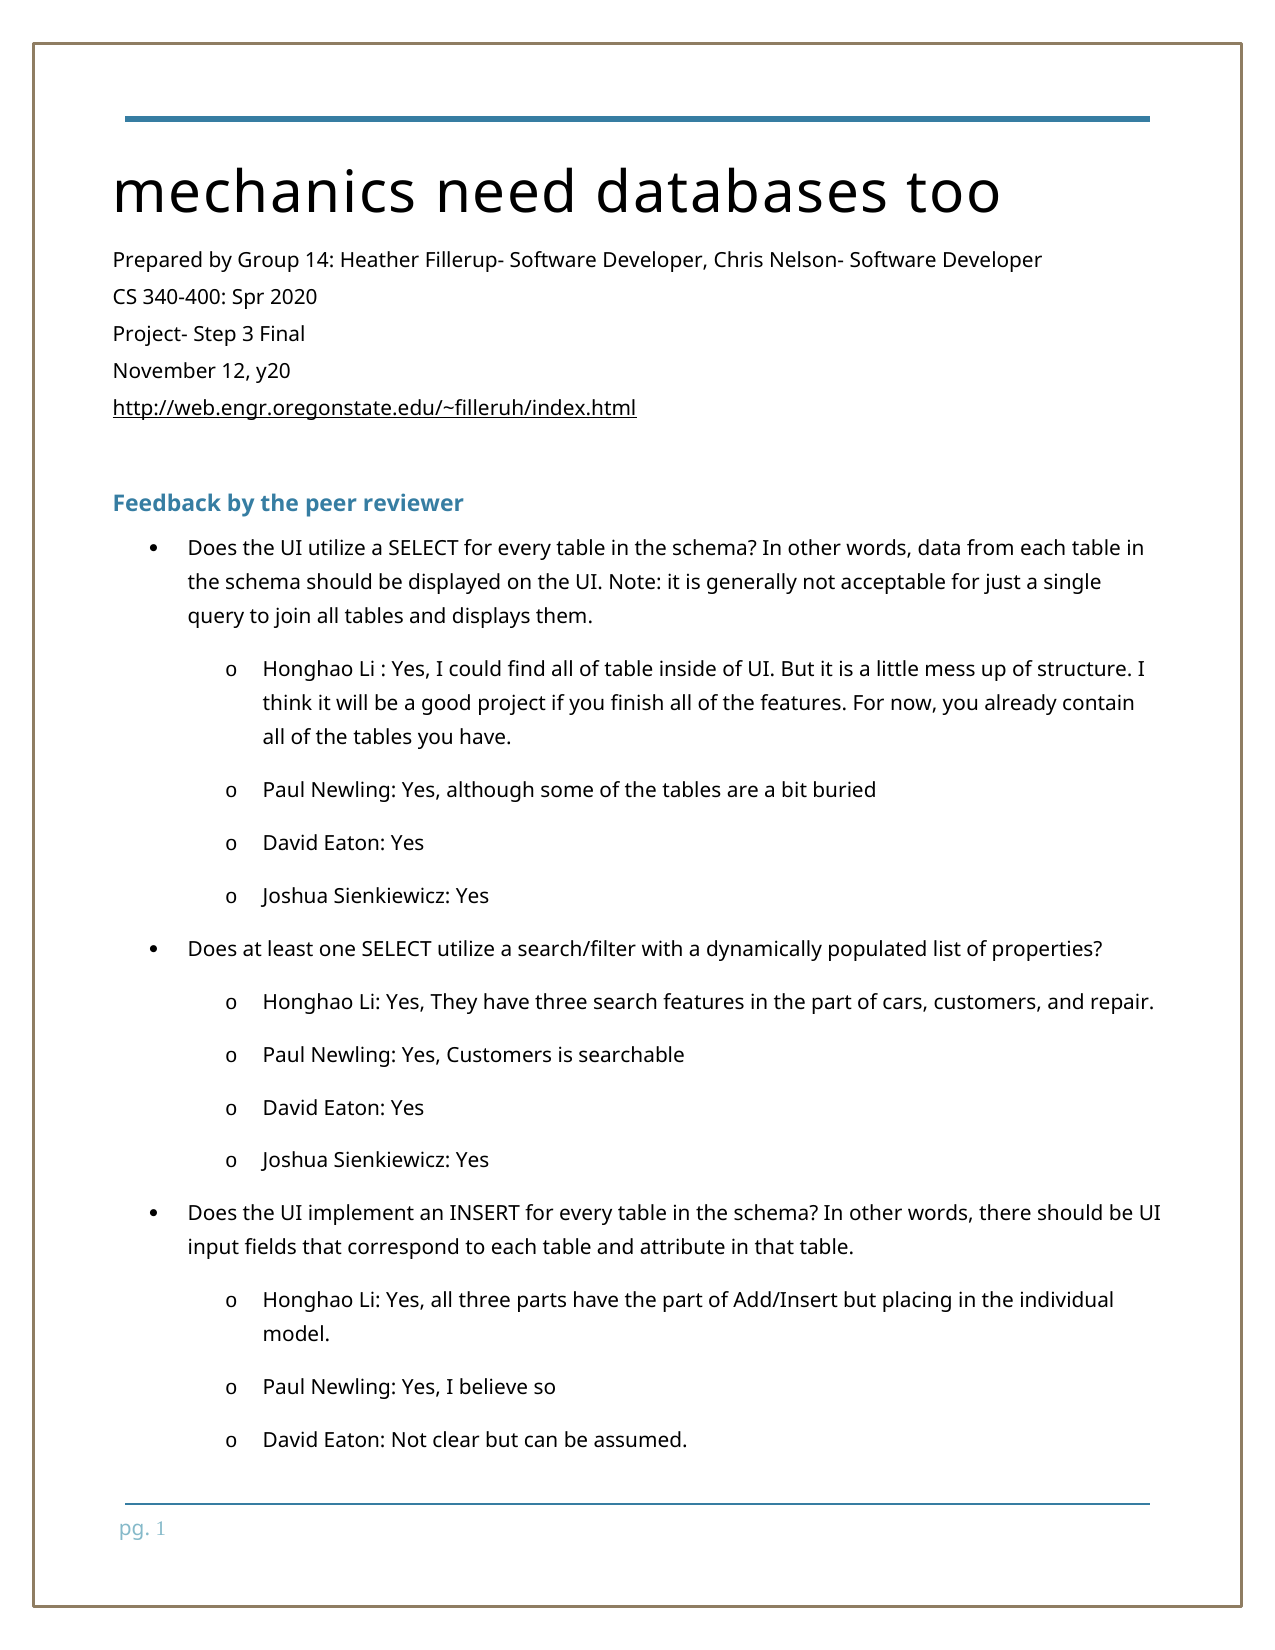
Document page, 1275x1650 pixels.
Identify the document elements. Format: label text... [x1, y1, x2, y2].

list Joshua Sienkiewicz: Yes [225, 881, 1162, 909]
list Does the UI utilize a SELECT for every table in the schema? In other words, data from each table in the schema should be displayed on the UI. Note: it is generally not acceptable for just a single query to join all tables and displays them. [150, 533, 1162, 630]
list Honghao Li : Yes, I could find all of table inside of UI. But it is a little mess up of structure. I think it will be a good project if you finish all of the features. For now, you already contain all of the tables you have. [225, 654, 1162, 751]
list David Eaton: Yes [225, 1093, 1162, 1121]
list David Eaton: Yes [225, 828, 1162, 857]
list Paul Newling: Yes, although some of the tables are a bit buried [225, 775, 1162, 804]
list Honghao Li: Yes, all three parts have the part of Add/Insert but placing in the individual model. [225, 1285, 1162, 1348]
list Honghao Li: Yes, They have three search features in the part of cars, customers, and repair. [225, 987, 1162, 1015]
text Prepared by Group 14: Heather Fillerup- Software Developer, Chris Nelson- Software Developer [112, 245, 1162, 274]
text CS 340-400: Spr 2020 [112, 282, 1162, 311]
title mechanics need databases too [112, 150, 1162, 229]
list Paul Newling: Yes, Customers is searchable [225, 1040, 1162, 1068]
list Does the UI implement an INSERT for every table in the schema? In other words, there should be UI input fields that correspond to each table and attribute in that table. [150, 1198, 1162, 1261]
subtitle Feedback by the peer reviewer [112, 487, 1162, 519]
list Does at least one SELECT utilize a search/filter with a dynamically populated list of properties? [150, 934, 1162, 962]
text May 6, 2020 [112, 356, 1162, 384]
text http://web.engr.oregonstate.edu/~filleruh/index.html [112, 393, 1162, 421]
list David Eaton: Not clear but can be assumed. [225, 1425, 1162, 1454]
list Joshua Sienkiewicz: Yes [225, 1146, 1162, 1174]
text Project- Step 3 Final [112, 319, 1162, 347]
list Paul Newling: Yes, I believe so [225, 1372, 1162, 1401]
